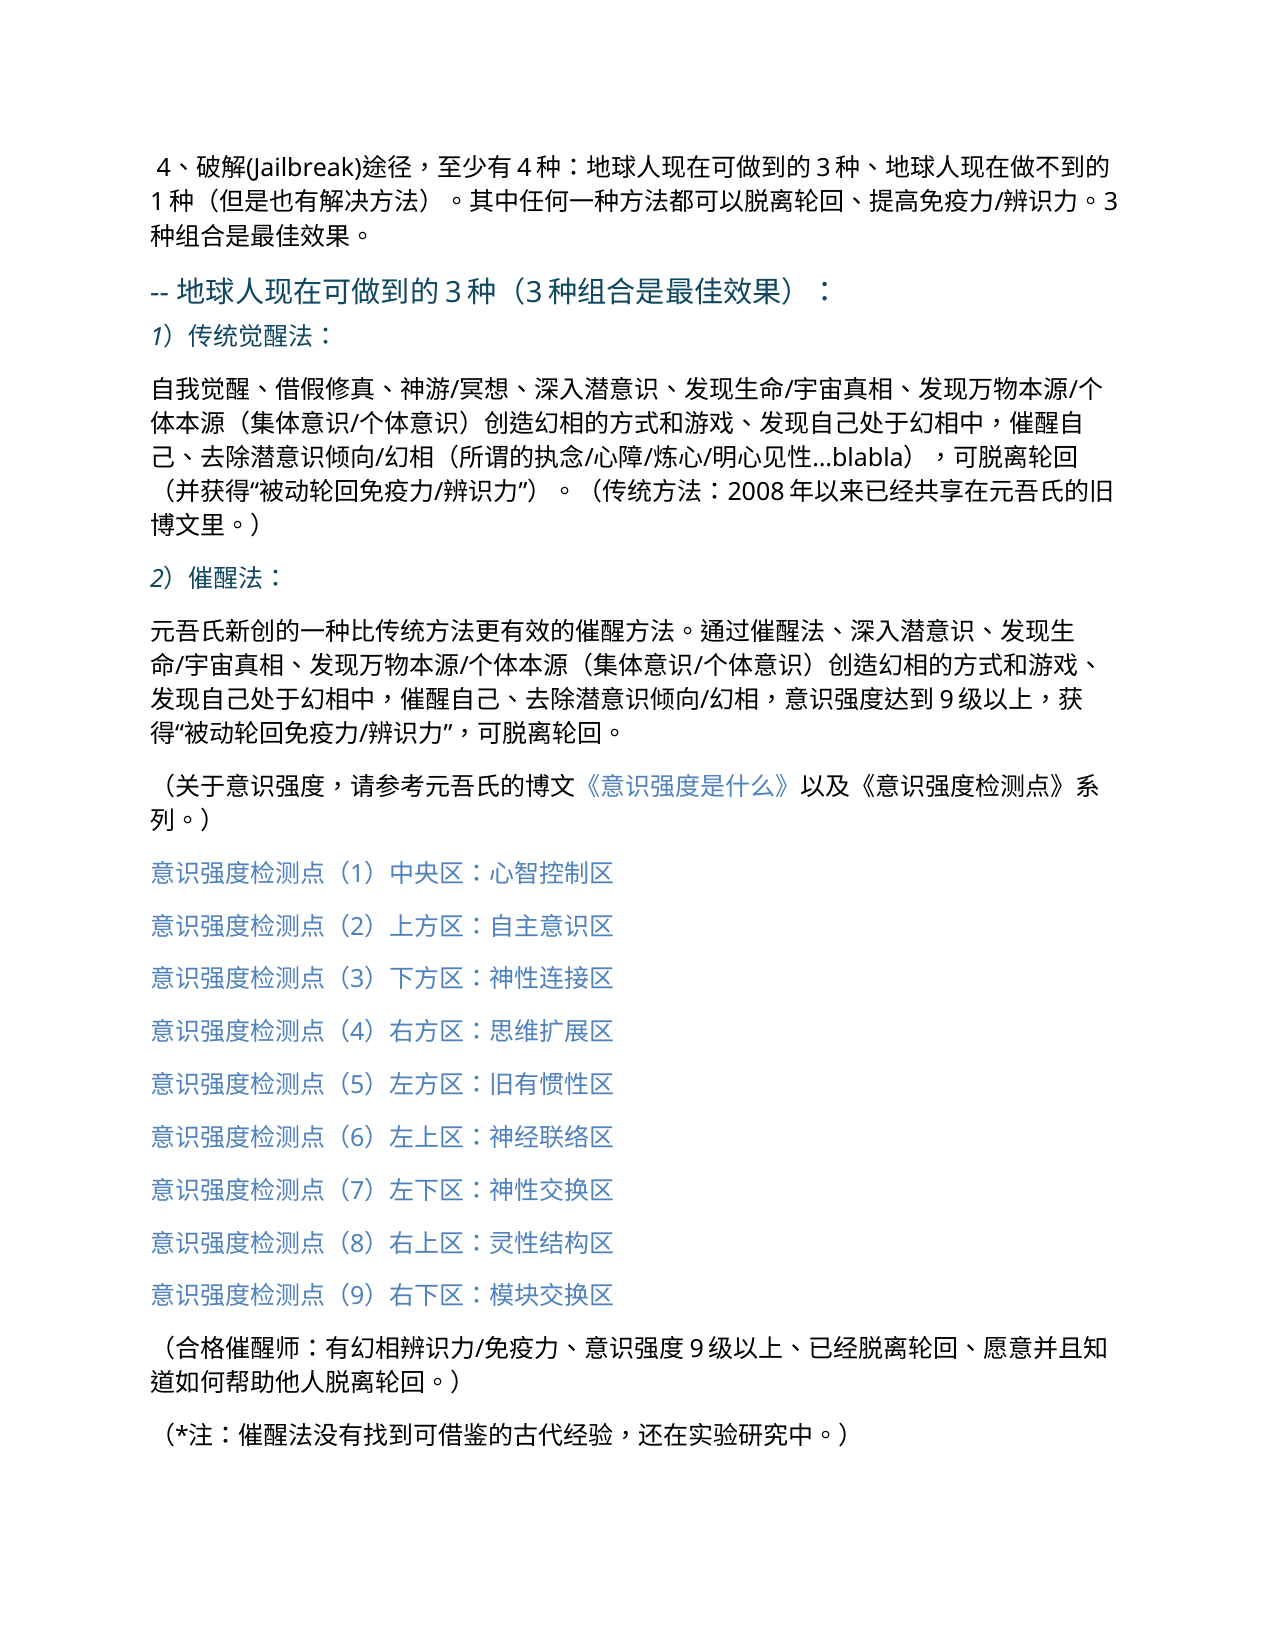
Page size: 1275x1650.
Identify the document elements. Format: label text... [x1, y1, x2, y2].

text （关于意识强度，请参考元吾氏的博文《意识强度是什么》以及《意识强度检测点》系列。） [150, 769, 1125, 837]
text 意识强度检测点（4）右方区：思维扩展区 [150, 1014, 1125, 1048]
text 意识强度检测点（2）上方区：自主意识区 [150, 908, 1125, 942]
text 自我觉醒、借假修真、神游/冥想、深入潜意识、发现生命/宇宙真相、发现万物本源/个体本源（集体意识/个体意识）创造幻相的方式和游戏、发现自己处于幻相中，催醒自己、去除潜意识倾向/幻相（所谓的执念/心障/炼心/明心见性…blabla），可脱离轮回（并获得“被动轮回免疫力/辨识力”）。（传统方法：2008年以来已经共享在元吾氏的旧博文里。） [150, 372, 1125, 542]
text 4、破解(Jailbreak)途径，至少有4种：地球人现在可做到的3种、地球人现在做不到的1种（但是也有解决方法）。其中任何一种方法都可以脱离轮回、提高免疫力/辨识力。3种组合是最佳效果。 [150, 150, 1125, 252]
text 意识强度检测点（7）左下区：神性交换区 [150, 1172, 1125, 1206]
text 意识强度检测点（1）中央区：心智控制区 [150, 856, 1125, 889]
text 意识强度检测点（8）右上区：灵性结构区 [150, 1225, 1125, 1259]
text 意识强度检测点（9）右下区：模块交换区 [150, 1278, 1125, 1312]
text 意识强度检测点（5）左方区：旧有惯性区 [150, 1067, 1125, 1101]
subtitle -- 地球人现在可做到的3种（3种组合是最佳效果）： [150, 271, 1125, 311]
text （*注：催醒法没有找到可借鉴的古代经验，还在实验研究中。） [150, 1418, 1125, 1452]
subtitle 1）传统觉醒法： [150, 319, 1125, 353]
text （合格催醒师：有幻相辨识力/免疫力、意识强度9级以上、已经脱离轮回、愿意并且知道如何帮助他人脱离轮回。） [150, 1331, 1125, 1399]
subtitle 2）催醒法： [150, 561, 1125, 595]
text 意识强度检测点（3）下方区：神性连接区 [150, 961, 1125, 995]
text 意识强度检测点（6）左上区：神经联络区 [150, 1119, 1125, 1154]
text 元吾氏新创的一种比传统方法更有效的催醒方法。通过催醒法、深入潜意识、发现生命/宇宙真相、发现万物本源/个体本源（集体意识/个体意识）创造幻相的方式和游戏、发现自己处于幻相中，催醒自己、去除潜意识倾向/幻相，意识强度达到9级以上，获得“被动轮回免疫力/辨识力”，可脱离轮回。 [150, 614, 1125, 750]
